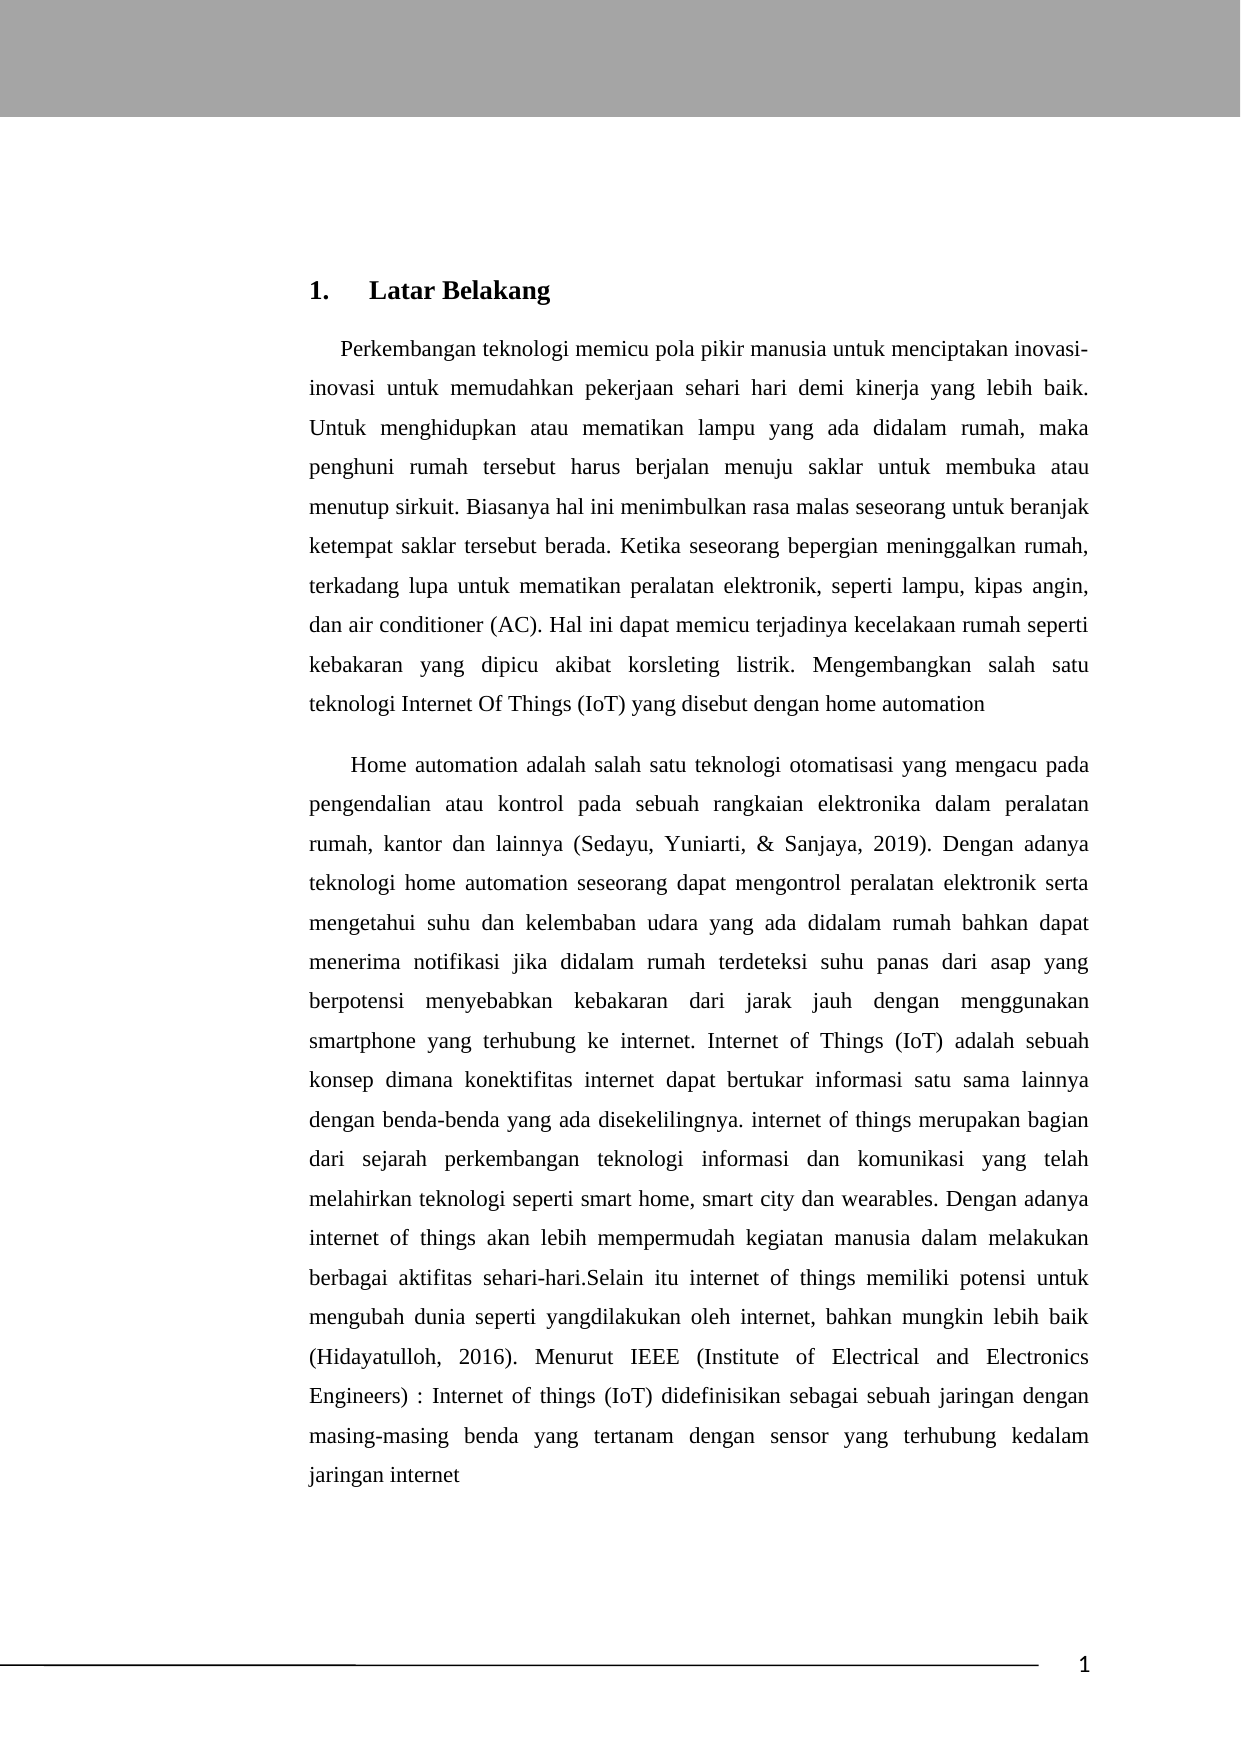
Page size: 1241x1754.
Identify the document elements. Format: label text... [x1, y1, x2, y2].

subtitle Latar Belakang [309, 274, 1090, 305]
text Perkembangan teknologi memicu pola pikir manusia untuk menciptakan inovasi-inovasi untuk memudahkan pekerjaan sehari hari demi kinerja yang lebih baik. Untuk menghidupkan atau mematikan lampu yang ada didalam rumah, maka penghuni rumah tersebut harus berjalan menuju saklar untuk membuka atau menutup sirkuit. Biasanya hal ini menimbulkan rasa malas seseorang untuk beranjak ketempat saklar tersebut berada. Ketika seseorang bepergian meninggalkan rumah, terkadang lupa untuk mematikan peralatan elektronik, seperti lampu, kipas angin, dan air conditioner (AC). Hal ini dapat memicu terjadinya kecelakaan rumah seperti kebakaran yang dipicu akibat korsleting listrik. Mengembangkan salah satu teknologi Internet Of Things (IoT) yang disebut dengan home automation [309, 335, 1090, 717]
text Home automation adalah salah satu teknologi otomatisasi yang mengacu pada pengendalian atau kontrol pada sebuah rangkaian elektronika dalam peralatan rumah, kantor dan lainnya (Sedayu, Yuniarti, & Sanjaya, 2019). Dengan adanya teknologi home automation seseorang dapat mengontrol peralatan elektronik serta mengetahui suhu dan kelembaban udara yang ada didalam rumah bahkan dapat menerima notifikasi jika didalam rumah terdeteksi suhu panas dari asap yang berpotensi menyebabkan kebakaran dari jarak jauh dengan menggunakan smartphone yang terhubung ke internet. Internet of Things (IoT) adalah sebuah konsep dimana konektifitas internet dapat bertukar informasi satu sama lainnya dengan benda-benda yang ada disekelilingnya. internet of things merupakan bagian dari sejarah perkembangan teknologi informasi dan komunikasi yang telah melahirkan teknologi seperti smart home, smart city dan wearables. Dengan adanya internet of things akan lebih mempermudah kegiatan manusia dalam melakukan berbagai aktifitas sehari-hari.Selain itu internet of things memiliki potensi untuk mengubah dunia seperti yangdilakukan oleh internet, bahkan mungkin lebih baik (Hidayatulloh, 2016). Menurut IEEE (Institute of Electrical and Electronics Engineers) : Internet of things (IoT) didefinisikan sebagai sebuah jaringan dengan masing-masing benda yang tertanam dengan sensor yang terhubung kedalam jaringan internet [309, 751, 1090, 1488]
